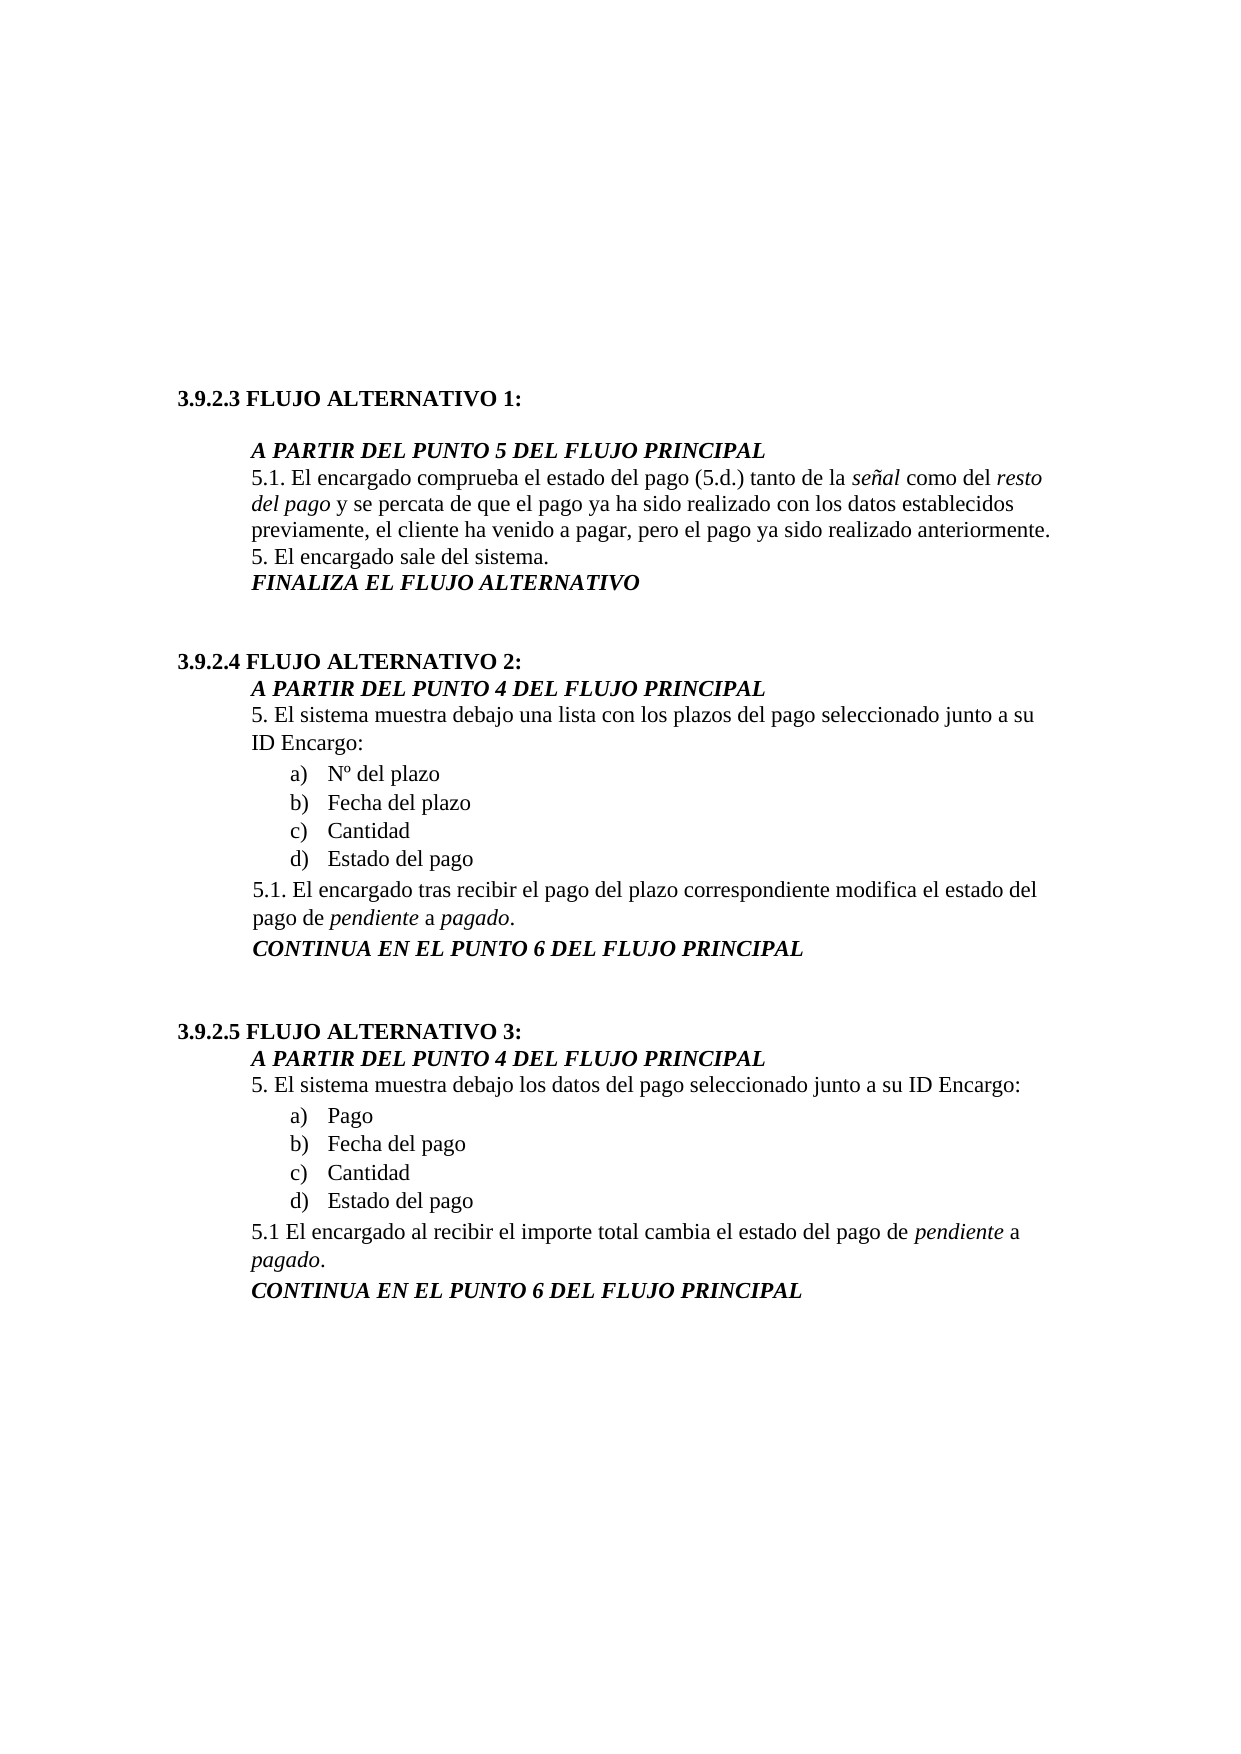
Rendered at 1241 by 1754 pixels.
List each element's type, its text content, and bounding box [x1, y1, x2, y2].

text 3.9.2.5 FLUJO ALTERNATIVO 3: [177, 1018, 1063, 1045]
text A PARTIR DEL PUNTO 4 DEL FLUJO PRINCIPAL [177, 1045, 1063, 1071]
text 5. El encargado sale del sistema. [251, 543, 1063, 569]
list Nº del plazo [290, 760, 1063, 786]
list Fecha del pago [290, 1130, 1063, 1157]
list Pago [290, 1102, 1063, 1128]
text 5. El sistema muestra debajo una lista con los plazos del pago seleccionado junto a su ID Encargo: [251, 701, 1063, 756]
list Cantidad [290, 1159, 1063, 1185]
text A PARTIR DEL PUNTO 4 DEL FLUJO PRINCIPAL [177, 675, 1063, 701]
text CONTINUA EN EL PUNTO 6 DEL FLUJO PRINCIPAL [251, 1277, 1063, 1303]
text 3.9.2.4 FLUJO ALTERNATIVO 2: [177, 648, 1063, 675]
text 5.1 El encargado al recibir el importe total cambia el estado del pago de pendiente a pagado. [251, 1218, 1063, 1272]
list Fecha del plazo [290, 788, 1063, 815]
text A PARTIR DEL PUNTO 5 DEL FLUJO PRINCIPAL [177, 437, 1063, 464]
list Estado del pago [290, 845, 1063, 872]
text 5.1. El encargado tras recibir el pago del plazo correspondiente modifica el estado del pago de pendiente a pagado. [252, 876, 1063, 931]
text CONTINUA EN EL PUNTO 6 DEL FLUJO PRINCIPAL [252, 935, 1063, 961]
text 3.9.2.3 FLUJO ALTERNATIVO 1: [177, 385, 1063, 411]
list Cantidad [290, 817, 1063, 843]
list Estado del pago [290, 1187, 1063, 1213]
text 5.1. El encargado comprueba el estado del pago (5.d.) tanto de la señal como del resto del pago y se percata de que el pago ya ha sido realizado con los datos establecidos previamente, el cliente ha venido a pagar, pero el pago ya sido realizado anteriormente. [251, 464, 1063, 543]
text 5. El sistema muestra debajo los datos del pago seleccionado junto a su ID Encargo: [177, 1071, 1063, 1097]
text FINALIZA EL FLUJO ALTERNATIVO [177, 569, 1063, 596]
